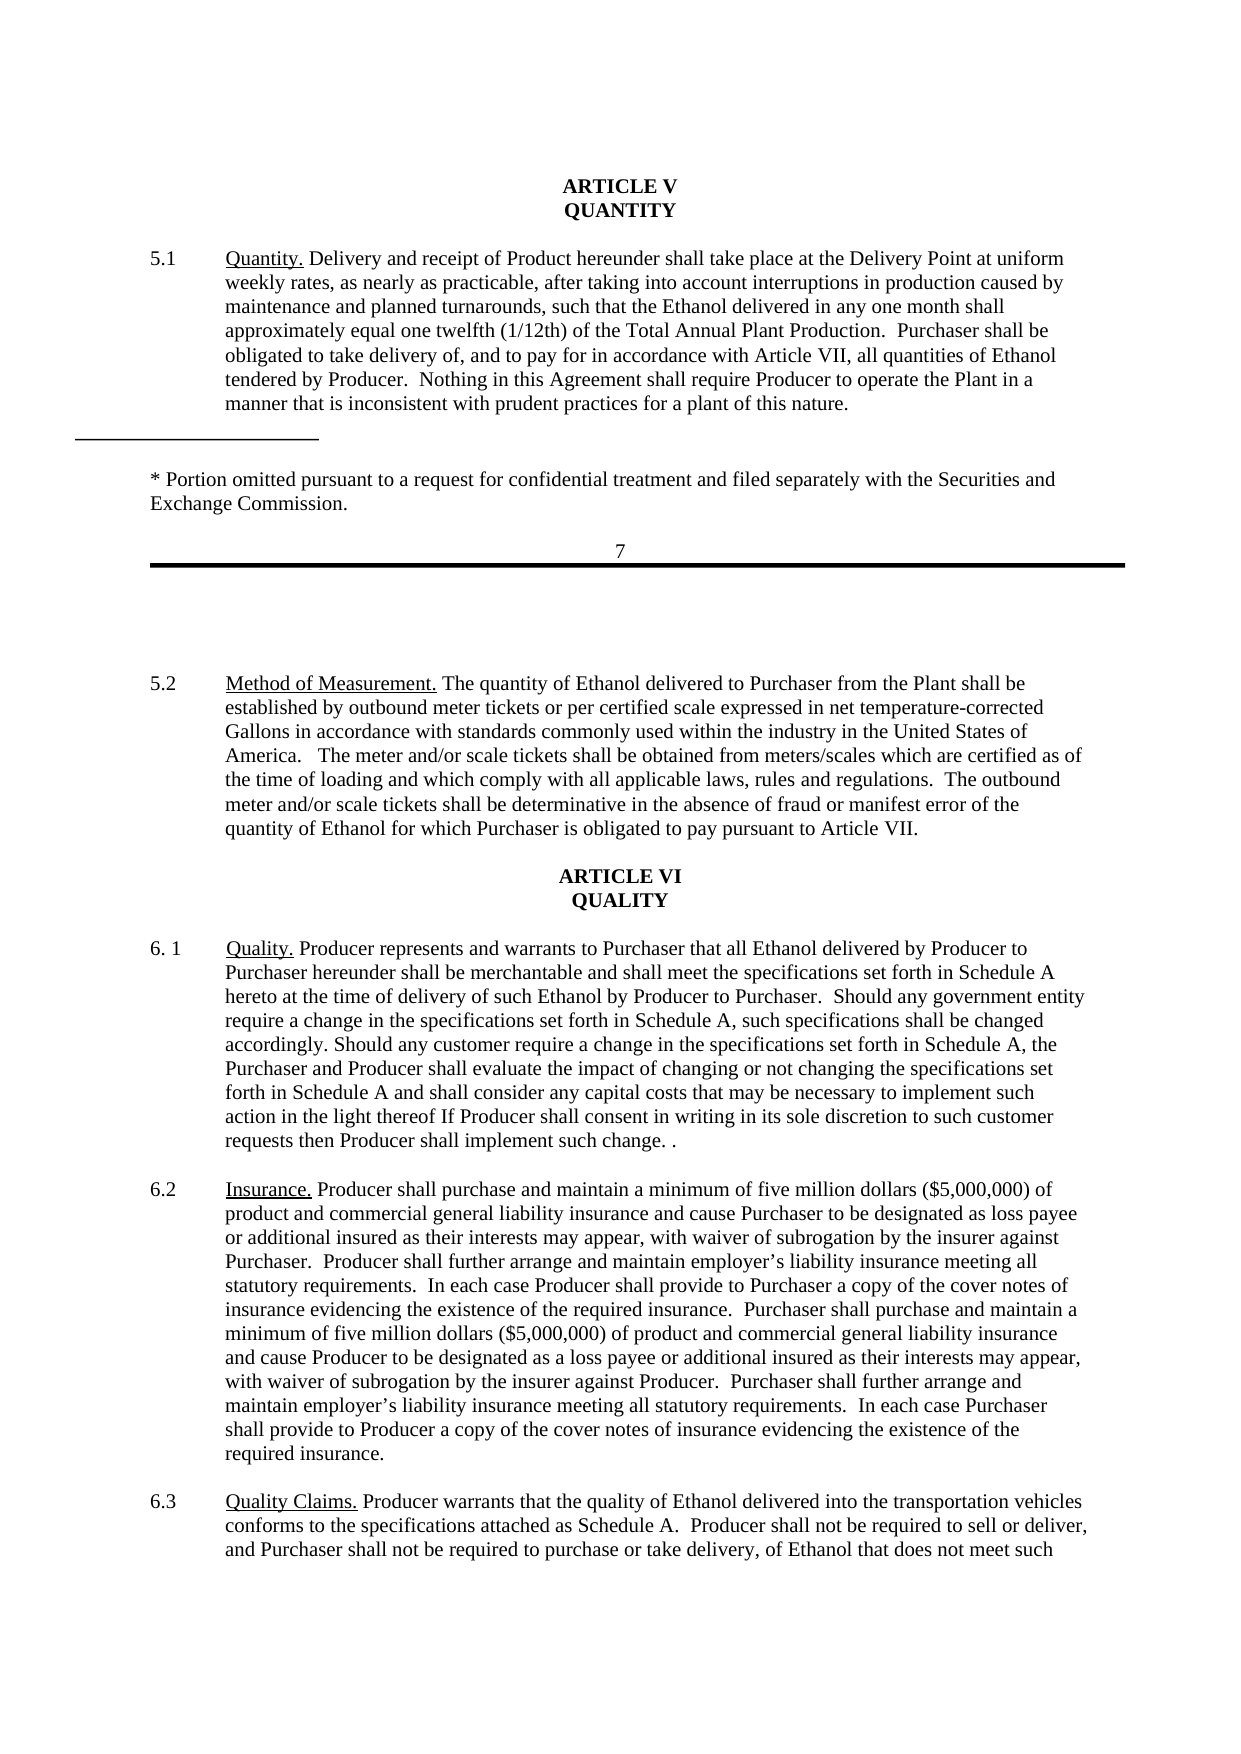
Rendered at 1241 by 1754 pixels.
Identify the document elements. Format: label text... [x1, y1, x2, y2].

text QUALITY [150, 888, 1090, 912]
text ARTICLE VI [150, 864, 1090, 888]
text 7 [150, 539, 1090, 563]
text * Portion omitted pursuant to a request for confidential treatment and filed separately with the Securities and Exchange Commission. [150, 467, 1090, 515]
text 5.2 Method of Measurement. The quantity of Ethanol delivered to Purchaser from the Plant shall be established by outbound meter tickets or per certified scale expressed in net temperature-corrected Gallons in accordance with standards commonly used within the industry in the United States of America. The meter and/or scale tickets shall be obtained from meters/scales which are certified as of the time of loading and which comply with all applicable laws, rules and regulations. The outbound meter and/or scale tickets shall be determinative in the absence of fraud or manifest error of the quantity of Ethanol for which Purchaser is obligated to pay pursuant to Article VII. [150, 671, 1090, 839]
text QUANTITY [150, 198, 1090, 222]
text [150, 1489, 1090, 1561]
text ARTICLE V [150, 174, 1090, 198]
text 5.1 Quantity. Delivery and receipt of Product hereunder shall take place at the Delivery Point at uniform weekly rates, as nearly as practicable, after taking into account interruptions in production caused by maintenance and planned turnarounds, such that the Ethanol delivered in any one month shall approximately equal one twelfth (1/12th) of the Total Annual Plant Production. Purchaser shall be obligated to take delivery of, and to pay for in accordance with Article VII, all quantities of Ethanol tendered by Producer. Nothing in this Agreement shall require Producer to operate the Plant in a manner that is inconsistent with prudent practices for a plant of this nature. [150, 246, 1090, 415]
text 6. 1 Quality. Producer represents and warrants to Purchaser that all Ethanol delivered by Producer to Purchaser hereunder shall be merchantable and shall meet the specifications set forth in Schedule A hereto at the time of delivery of such Ethanol by Producer to Purchaser. Should any government entity require a change in the specifications set forth in Schedule A, such specifications shall be changed accordingly. Should any customer require a change in the specifications set forth in Schedule A, the Purchaser and Producer shall evaluate the impact of changing or not changing the specifications set forth in Schedule A and shall consider any capital costs that may be necessary to implement such action in the light thereof If Producer shall consent in writing in its sole discretion to such customer requests then Producer shall implement such change. . [150, 936, 1090, 1152]
text 6.2 Insurance. Producer shall purchase and maintain a minimum of five million dollars ($5,000,000) of product and commercial general liability insurance and cause Purchaser to be designated as loss payee or additional insured as their interests may appear, with waiver of subrogation by the insurer against Purchaser. Producer shall further arrange and maintain employer’s liability insurance meeting all statutory requirements. In each case Producer shall provide to Purchaser a copy of the cover notes of insurance evidencing the existence of the required insurance. Purchaser shall purchase and maintain a minimum of five million dollars ($5,000,000) of product and commercial general liability insurance and cause Producer to be designated as a loss payee or additional insured as their interests may appear, with waiver of subrogation by the insurer against Producer. Purchaser shall further arrange and maintain employer’s liability insurance meeting all statutory requirements. In each case Purchaser shall provide to Producer a copy of the cover notes of insurance evidencing the existence of the required insurance. [150, 1176, 1090, 1465]
